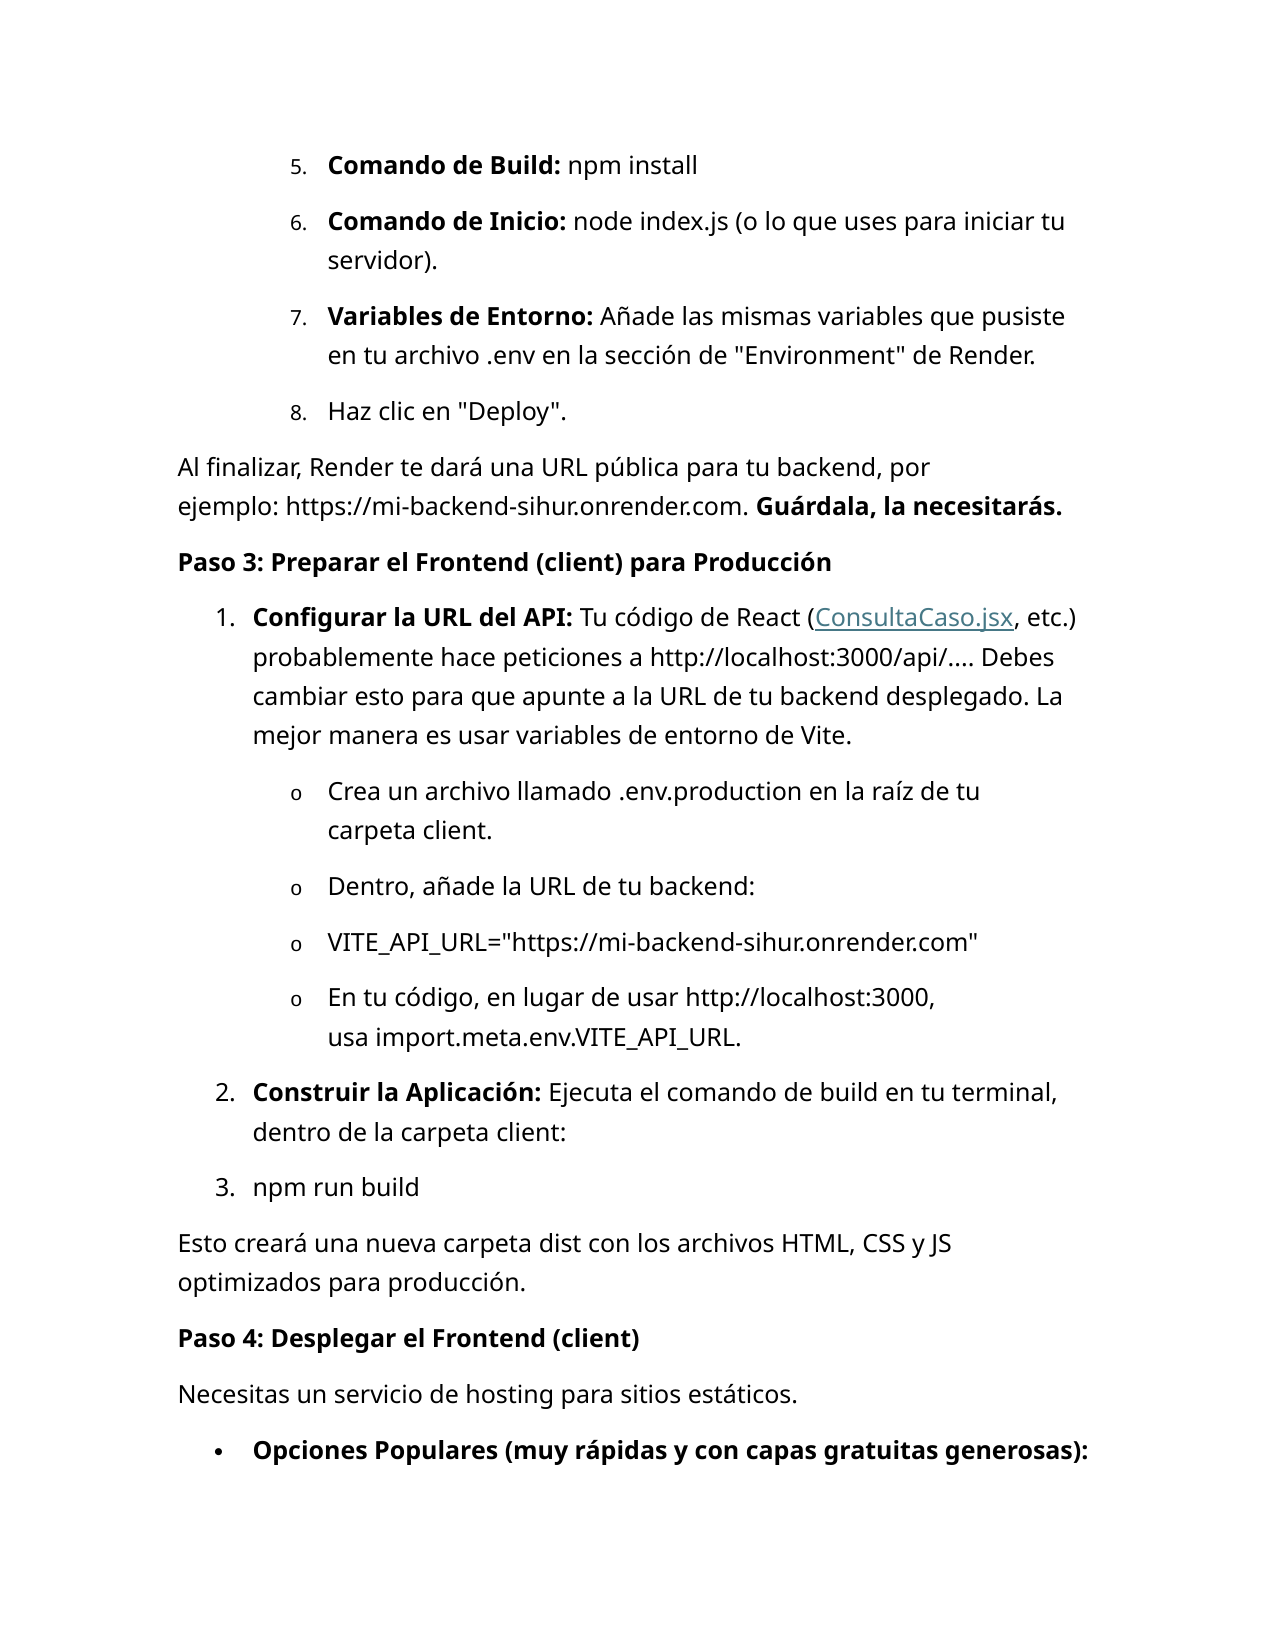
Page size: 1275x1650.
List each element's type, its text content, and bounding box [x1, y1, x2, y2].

list npm run build [215, 1170, 1098, 1204]
text Esto creará una nueva carpeta dist con los archivos HTML, CSS y JS optimizados para producción. [177, 1226, 1098, 1299]
list Comando de Inicio: node index.js (o lo que uses para iniciar tu servidor). [290, 203, 1098, 277]
list Configurar la URL del API: Tu código de React (ConsultaCaso.jsx, etc.) probablemente hace peticiones a http://localhost:3000/api/.... Debes cambiar esto para que apunte a la URL de tu backend desplegado. La mejor manera es usar variables de entorno de Vite. [215, 600, 1098, 752]
list Comando de Build: npm install [290, 148, 1098, 182]
list En tu código, en lugar de usar http://localhost:3000, usa import.meta.env.VITE_API_URL. [290, 980, 1098, 1053]
list Construir la Aplicación: Ejecuta el comando de build en tu terminal, dentro de la carpeta client: [215, 1075, 1098, 1148]
list Crea un archivo llamado .env.production en la raíz de tu carpeta client. [290, 773, 1098, 847]
text Paso 4: Desplegar el Frontend (client) [177, 1321, 1098, 1355]
list VITE_API_URL="https://mi-backend-sihur.onrender.com" [290, 924, 1098, 958]
list Haz clic en "Deploy". [290, 393, 1098, 427]
text Paso 3: Preparar el Frontend (client) para Producción [177, 544, 1098, 578]
list Opciones Populares (muy rápidas y con capas gratuitas generosas): [215, 1433, 1098, 1467]
list Dentro, añade la URL de tu backend: [290, 868, 1098, 902]
list Variables de Entorno: Añade las mismas variables que pusiste en tu archivo .env en la sección de "Environment" de Render. [290, 298, 1098, 372]
text Al finalizar, Render te dará una URL pública para tu backend, por ejemplo: https://mi-backend-sihur.onrender.com. Guárdala, la necesitarás. [177, 449, 1098, 522]
text Necesitas un servicio de hosting para sitios estáticos. [177, 1377, 1098, 1411]
